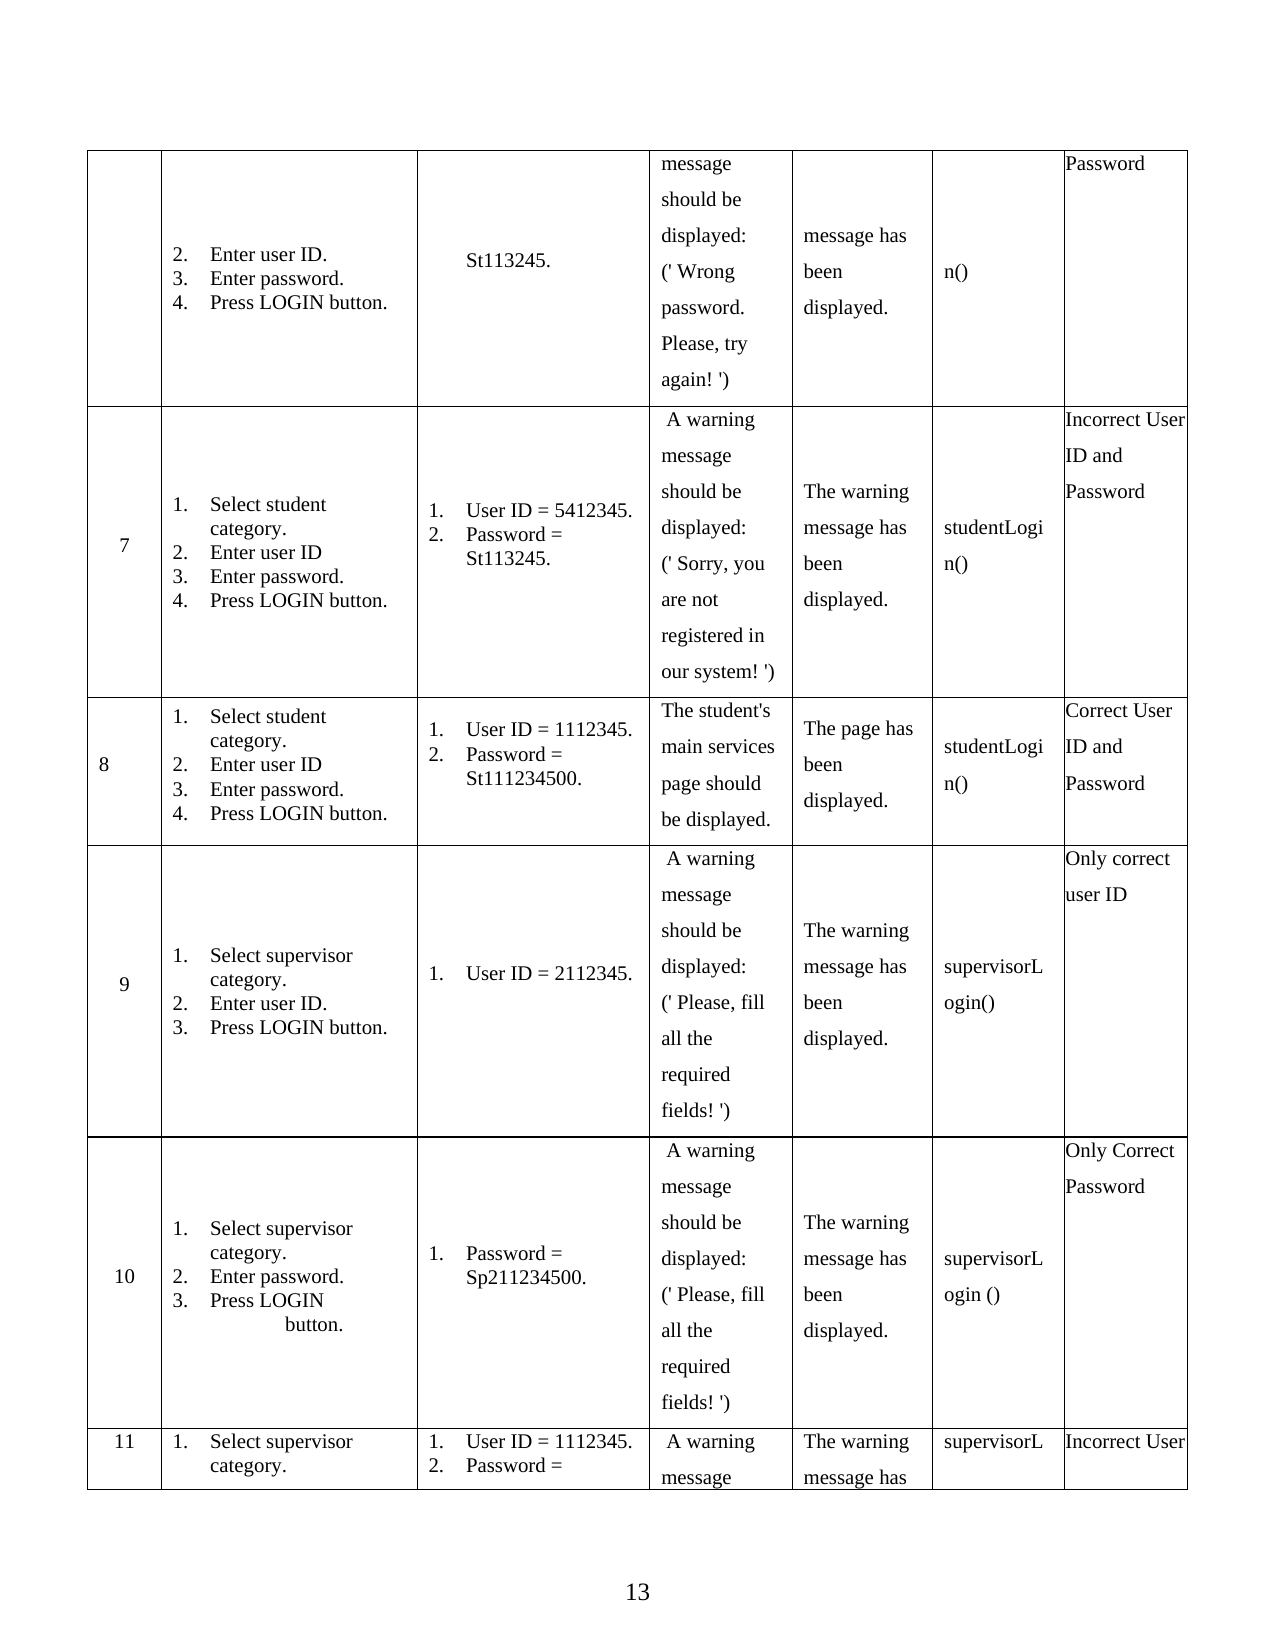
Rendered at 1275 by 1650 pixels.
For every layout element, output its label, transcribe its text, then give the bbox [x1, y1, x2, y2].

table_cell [418, 151, 649, 406]
table_cell 11 [88, 1429, 161, 1489]
table_cell Select supervisor category. Enter password. Press LOGIN button. [162, 1138, 417, 1428]
table_cell Select supervisor category. Enter user ID. Press LOGIN button. [162, 846, 417, 1136]
table_cell Password = Sp211234500. [418, 1138, 649, 1428]
table_cell Select student category. Enter user ID Enter password. Press LOGIN button. [162, 698, 417, 845]
table_cell Incorrect Password [1065, 151, 1187, 406]
table_cell 9 [88, 846, 161, 1136]
table_cell 10 [88, 1138, 161, 1428]
table_cell User ID = 5412345. Password = St113245. [418, 407, 649, 697]
table_cell Incorrect User ID [1065, 1429, 1187, 1489]
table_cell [418, 1429, 649, 1489]
table_cell Incorrect User ID and Password [1065, 407, 1187, 697]
table_cell A warning message should be displayed: (' Please, fill all the required fields! ') [650, 846, 792, 1136]
table_cell Correct User ID and Password [1065, 698, 1187, 845]
table_cell Only Correct Password [1065, 1138, 1187, 1428]
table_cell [162, 151, 417, 406]
table_cell Only correct user ID [1065, 846, 1187, 1136]
table_cell supervisorLogin() [933, 846, 1064, 1136]
table_cell studentLogin() [933, 407, 1064, 697]
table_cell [793, 151, 932, 406]
table_cell 8 [88, 698, 161, 845]
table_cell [650, 1429, 792, 1489]
table_cell studentLogin() [933, 698, 1064, 845]
table_cell supervisorLogin () [933, 1138, 1064, 1428]
table_cell The page has been displayed. [793, 698, 932, 845]
table_cell User ID = 1112345. Password = St111234500. [418, 698, 649, 845]
table_cell A warning message should be displayed: (' Sorry, you are not registered in our system! ') [650, 407, 792, 697]
table_cell supervisorLogin () [933, 1429, 1064, 1489]
table_cell 7 [88, 407, 161, 697]
table_cell The warning message has been displayed. [793, 407, 932, 697]
table_cell The warning message has been displayed. [793, 846, 932, 1136]
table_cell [162, 1429, 417, 1489]
table_cell The warning message has been displayed. [793, 1138, 932, 1428]
table_cell User ID = 2112345. [418, 846, 649, 1136]
table_cell The student's main services page should be displayed. [650, 698, 792, 845]
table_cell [793, 1429, 932, 1489]
table_cell A warning message should be displayed: (' Please, fill all the required fields! ') [650, 1138, 792, 1428]
table_cell 6 [88, 151, 161, 406]
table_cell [650, 151, 792, 406]
table_cell studentLogin() [933, 151, 1064, 406]
table_cell Select student category. Enter user ID Enter password. Press LOGIN button. [162, 407, 417, 697]
